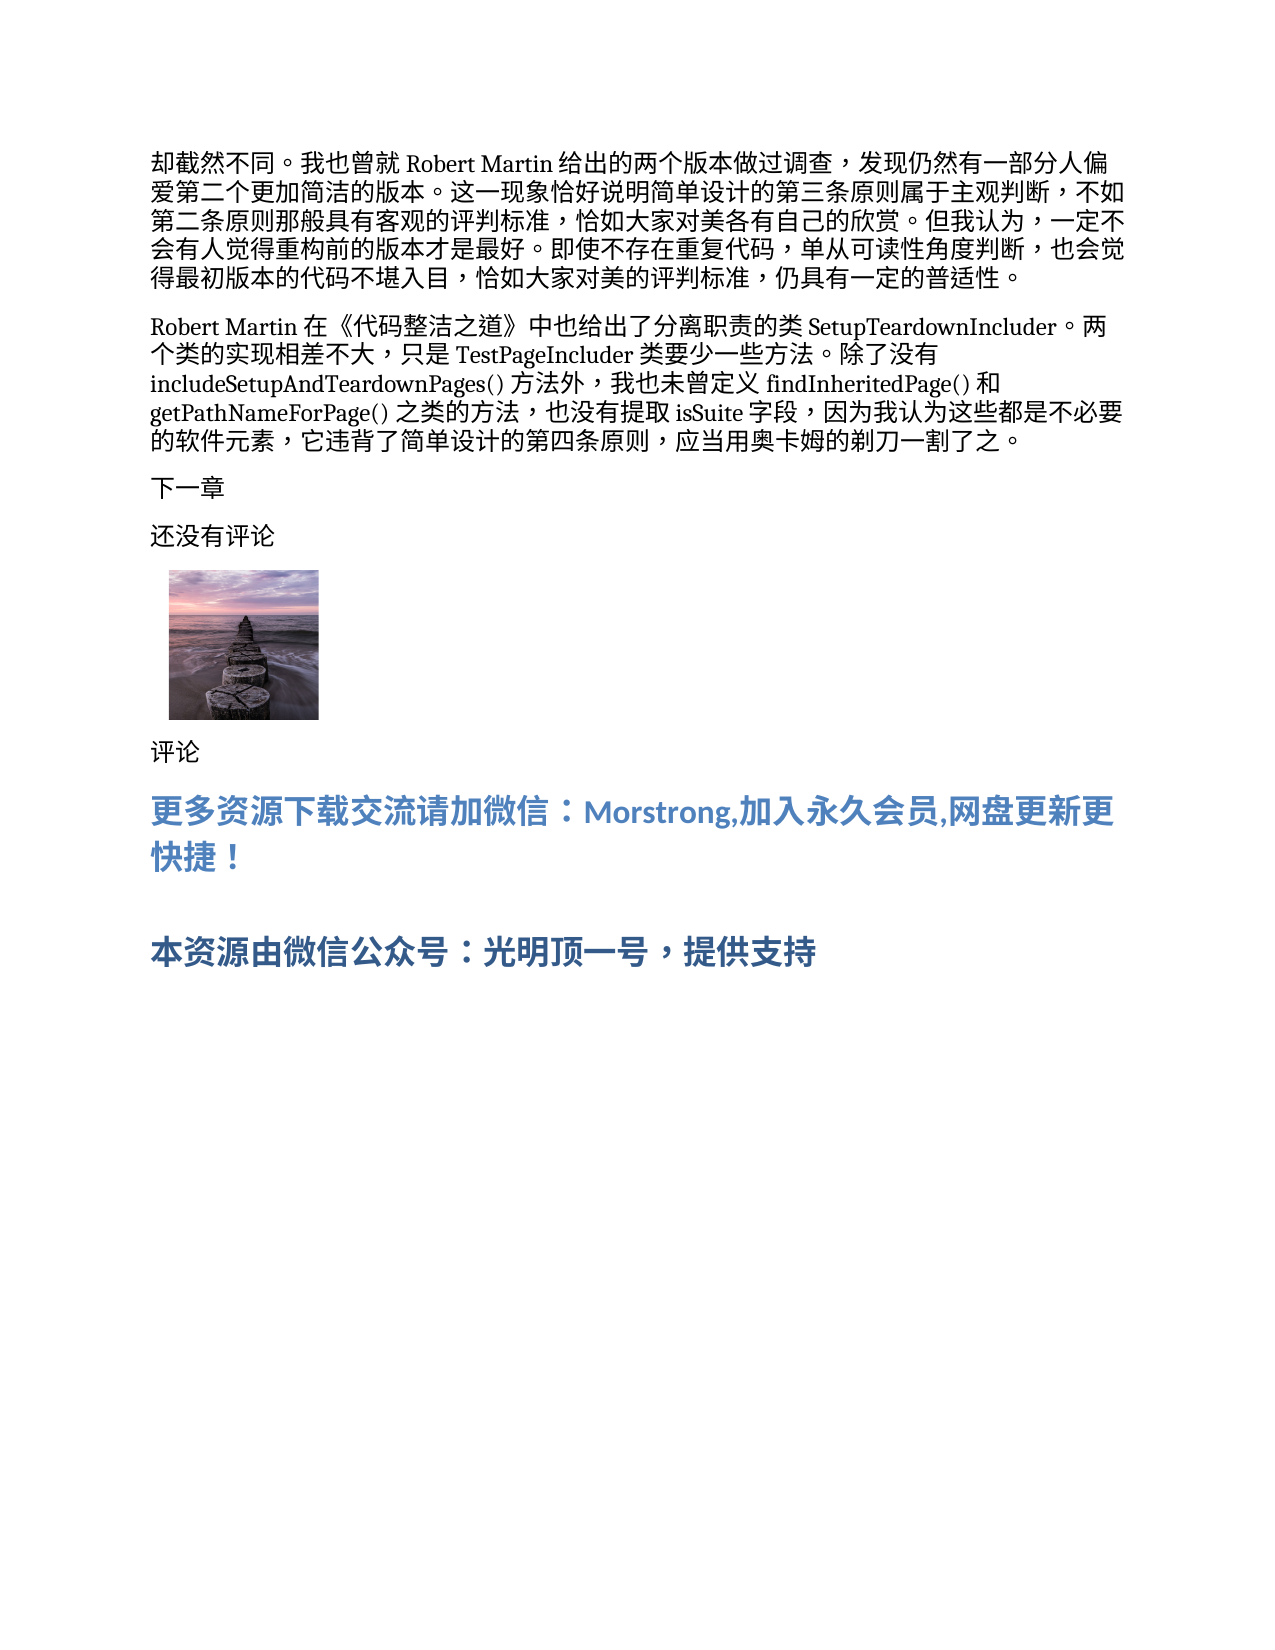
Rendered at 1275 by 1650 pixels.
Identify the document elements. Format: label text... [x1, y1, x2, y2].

subtitle 更多资源下载交流请加微信：Morstrong,加入永久会员,网盘更新更快捷！ [150, 788, 1125, 879]
subtitle 本资源由微信公众号：光明顶一号，提供支持 [150, 929, 1125, 974]
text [150, 150, 1125, 294]
picture [168, 570, 319, 720]
text 还没有评论 [150, 522, 1125, 551]
text 评论 [150, 739, 1125, 767]
text Robert Martin 在《代码整洁之道》中也给出了分离职责的类 SetupTeardownIncluder。两个类的实现相差不大，只是 TestPageIncluder 类要少一些方法。除了没有 includeSetupAndTeardownPages() 方法外，我也未曾定义 findInheritedPage() 和 getPathNameForPage() 之类的方法，也没有提取 isSuite 字段，因为我认为这些都是不必要的软件元素，它违背了简单设计的第四条原则，应当用奥卡姆的剃刀一割了之。 [150, 312, 1125, 456]
text 下一章 [150, 475, 1125, 504]
